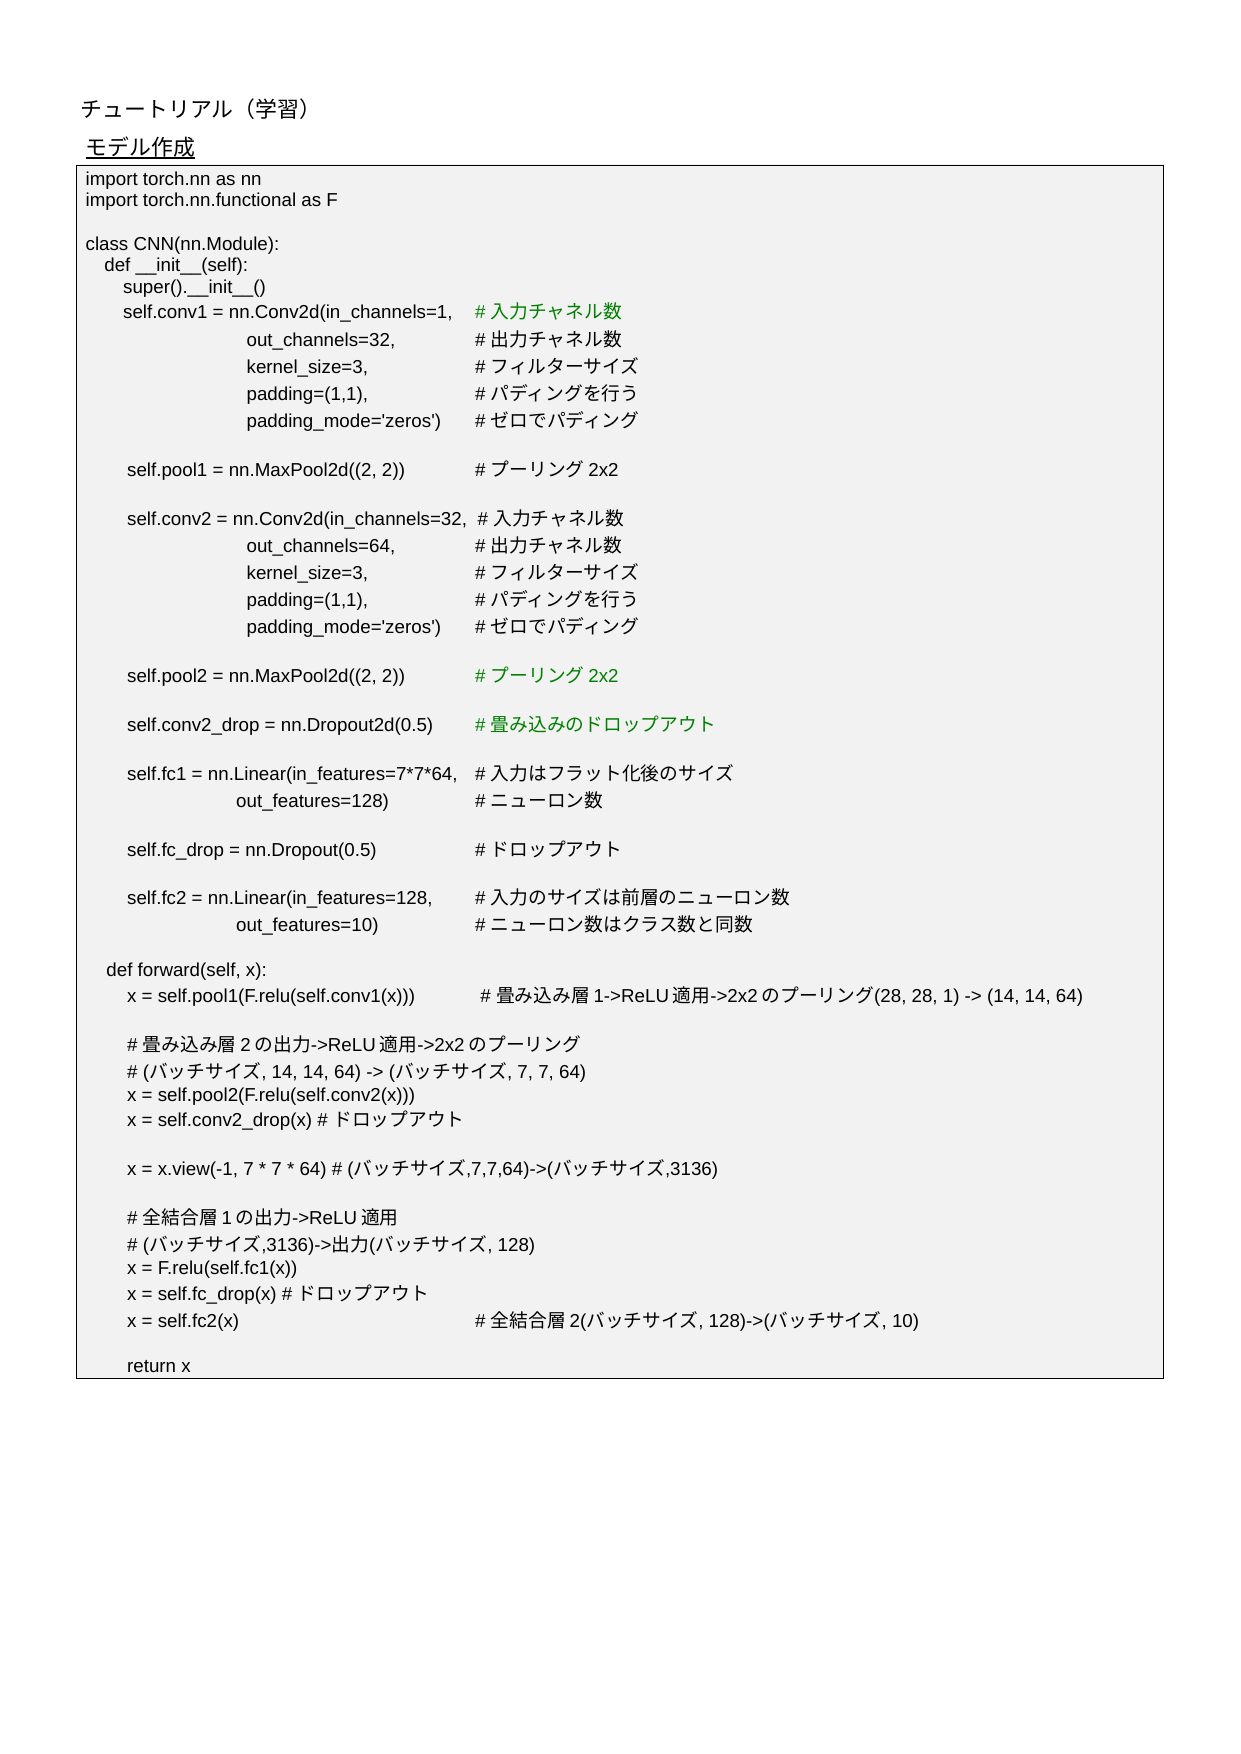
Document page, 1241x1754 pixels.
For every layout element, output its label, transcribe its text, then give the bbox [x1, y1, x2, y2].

text self.fc_drop = nn.Dropout(0.5) # ドロップアウト [77, 831, 1163, 858]
text padding_mode='zeros') # ゼロでパディング [77, 403, 1163, 430]
text # 全結合層1の出力->ReLU適用 [77, 1199, 1163, 1227]
text out_channels=64, # 出力チャネル数 [77, 527, 1163, 554]
text import torch.nn.functional as F [77, 186, 1163, 208]
text kernel_size=3, # フィルターサイズ [77, 554, 1163, 582]
text # 畳み込み層2の出力->ReLU適用->2x2のプーリング [77, 1026, 1163, 1053]
text x = self.pool2(F.relu(self.conv2(x))) [77, 1080, 1163, 1102]
text x = self.fc_drop(x) # ドロップアウト [77, 1275, 1163, 1303]
text self.conv2_drop = nn.Dropout2d(0.5) # 畳み込みのドロップアウト [77, 706, 1163, 733]
text out_features=10) # ニューロン数はクラス数と同数 [77, 907, 1163, 934]
text x = self.conv2_drop(x) # ドロップアウト [77, 1102, 1163, 1129]
text x = self.pool1(F.relu(self.conv1(x))) # 畳み込み層1->ReLU適用->2x2のプーリング(28, 28, 1) -> (14, 14, 64) [77, 977, 1163, 1004]
text padding_mode='zeros') # ゼロでパディング [77, 609, 1163, 636]
text self.fc2 = nn.Linear(in_features=128, # 入力のサイズは前層のニューロン数 [77, 880, 1163, 907]
text import torch.nn as nn [77, 166, 1163, 186]
text return x [77, 1351, 1163, 1378]
subtitle モデル作成 [85, 127, 1155, 164]
text out_features=128) # ニューロン数 [77, 782, 1163, 809]
text self.pool2 = nn.MaxPool2d((2, 2)) # プーリング2x2 [77, 658, 1163, 685]
text self.pool1 = nn.MaxPool2d((2, 2)) # プーリング2x2 [77, 451, 1163, 478]
text padding=(1,1), # パディングを行う [77, 582, 1163, 609]
text x = F.relu(self.fc1(x)) [77, 1254, 1163, 1275]
text # (バッチサイズ, 14, 14, 64) -> (バッチサイズ, 7, 7, 64) [77, 1053, 1163, 1080]
text # (バッチサイズ,3136)->出力(バッチサイズ, 128) [77, 1227, 1163, 1254]
text self.fc1 = nn.Linear(in_features=7*7*64, # 入力はフラット化後のサイズ [77, 755, 1163, 782]
text def forward(self, x): [77, 956, 1163, 977]
text kernel_size=3, # フィルターサイズ [77, 348, 1163, 375]
text padding=(1,1), # パディングを行う [77, 375, 1163, 403]
text out_channels=32, # 出力チャネル数 [77, 321, 1163, 348]
text x = x.view(-1, 7 * 7 * 64) # (バッチサイズ,7,7,64)->(バッチサイズ,3136) [77, 1151, 1163, 1178]
text def __init__(self): [77, 251, 1163, 272]
text x = self.fc2(x) # 全結合層2(バッチサイズ, 128)->(バッチサイズ, 10) [77, 1303, 1163, 1330]
text super().__init__() [77, 272, 1163, 294]
subtitle チュートリアル（学習） [80, 89, 1165, 127]
text self.conv2 = nn.Conv2d(in_channels=32, # 入力チャネル数 [77, 500, 1163, 527]
text self.conv1 = nn.Conv2d(in_channels=1, # 入力チャネル数 [77, 294, 1163, 321]
text class CNN(nn.Module): [77, 229, 1163, 251]
